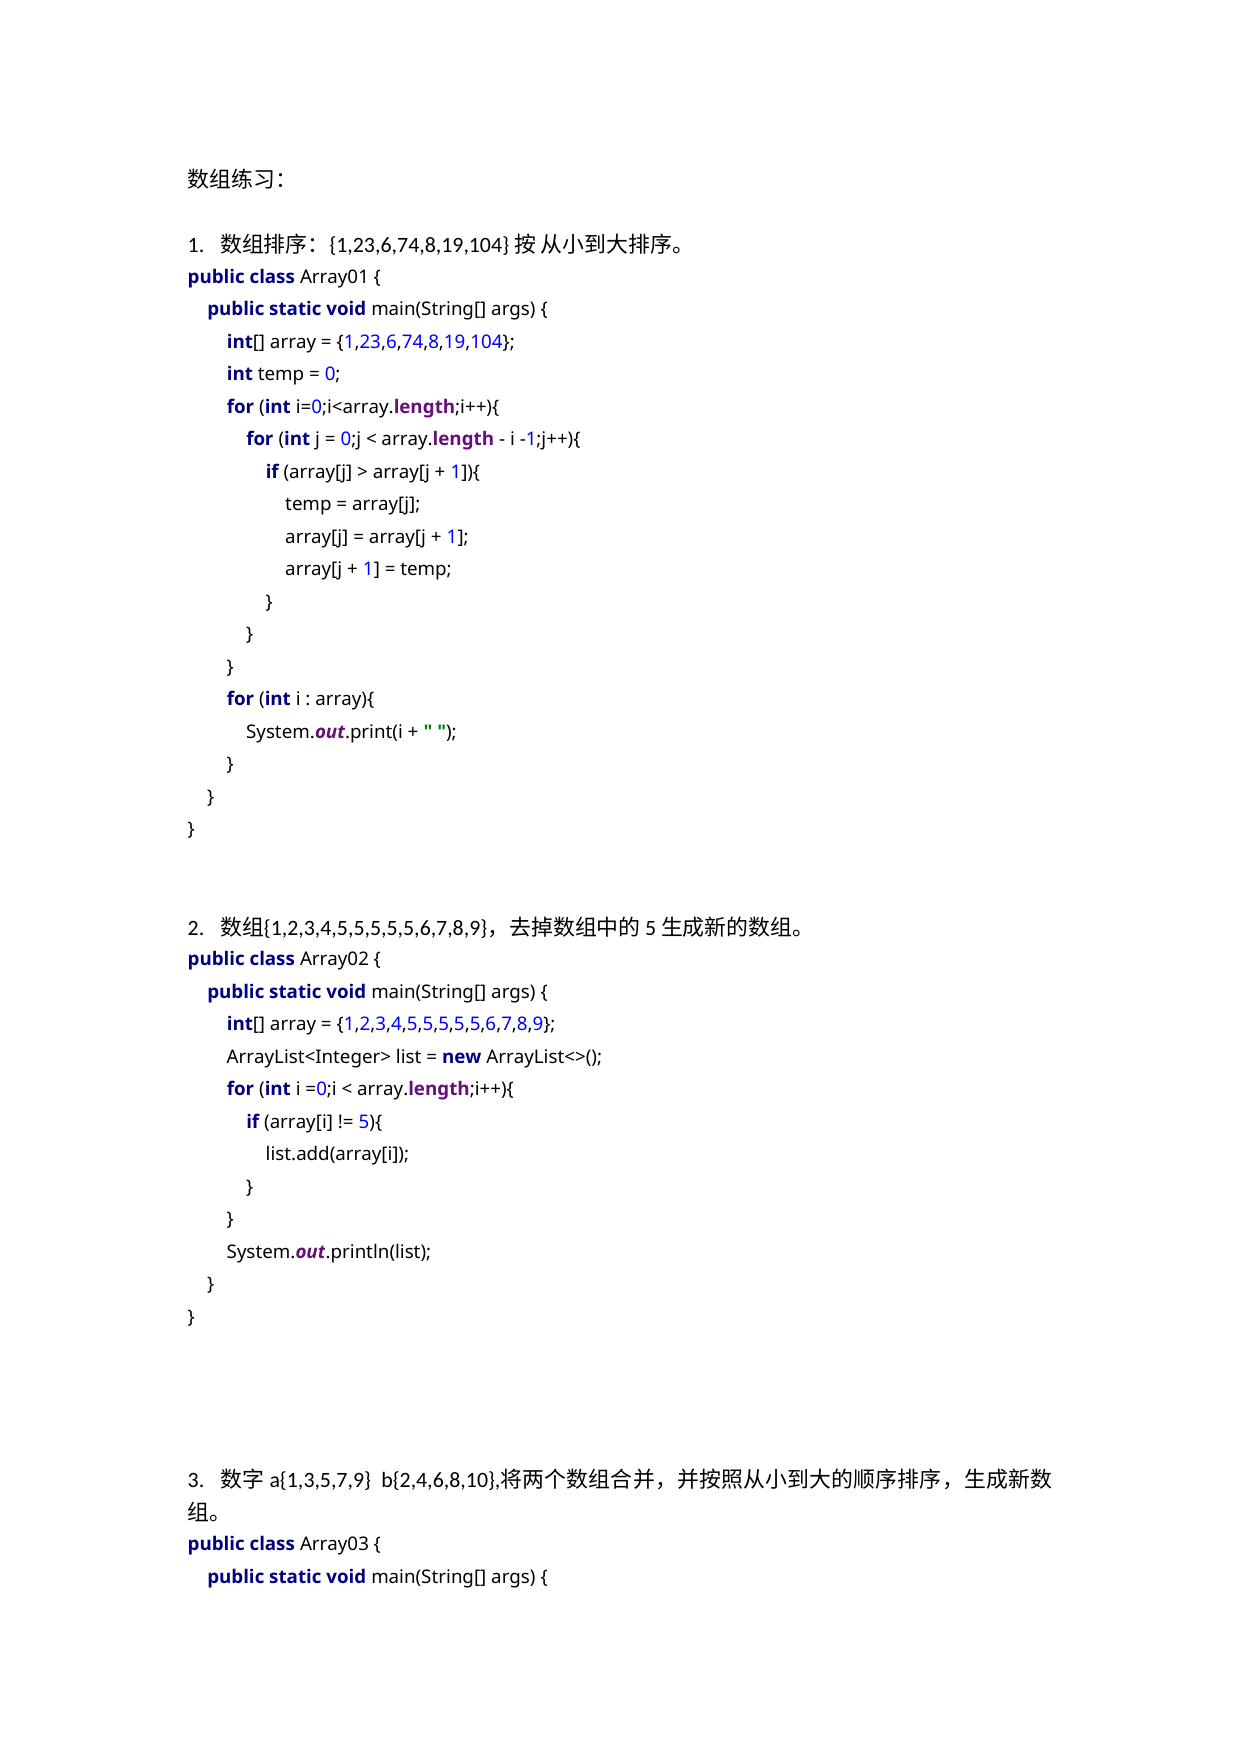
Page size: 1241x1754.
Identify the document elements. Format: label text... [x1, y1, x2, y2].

text public class Array01 { public static void main(String[] args) { int[] array = {1,23,6,74,8,19,104}; int temp = 0; for (int i=0;i<array.length;i++){ for (int j = 0;j < array.length - i -1;j++){ if (array[j] > array[j + 1]){ temp = array[j]; array[j] = array[j + 1]; array[j + 1] = temp; } } } for (int i : array){ System.out.print(i + " "); } } } [187, 259, 1053, 844]
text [187, 1527, 1053, 1592]
list 数组练习： [187, 162, 1053, 194]
list 数字 a{1,3,5,7,9} b{2,4,6,8,10},将两个数组合并，并按照从小到大的顺序排序，生成新数组。 [187, 1462, 1053, 1527]
list 数组{1,2,3,4,5,5,5,5,5,6,7,8,9}，去掉数组中的5 生成新的数组。 [187, 909, 1053, 942]
list 数组排序：{1,23,6,74,8,19,104} 按 从小到大排序。 [187, 227, 1053, 259]
text public class Array02 { public static void main(String[] args) { int[] array = {1,2,3,4,5,5,5,5,5,6,7,8,9}; ArrayList<Integer> list = new ArrayList<>(); for (int i =0;i < array.length;i++){ if (array[i] != 5){ list.add(array[i]); } } System.out.println(list); } } [187, 942, 1053, 1332]
